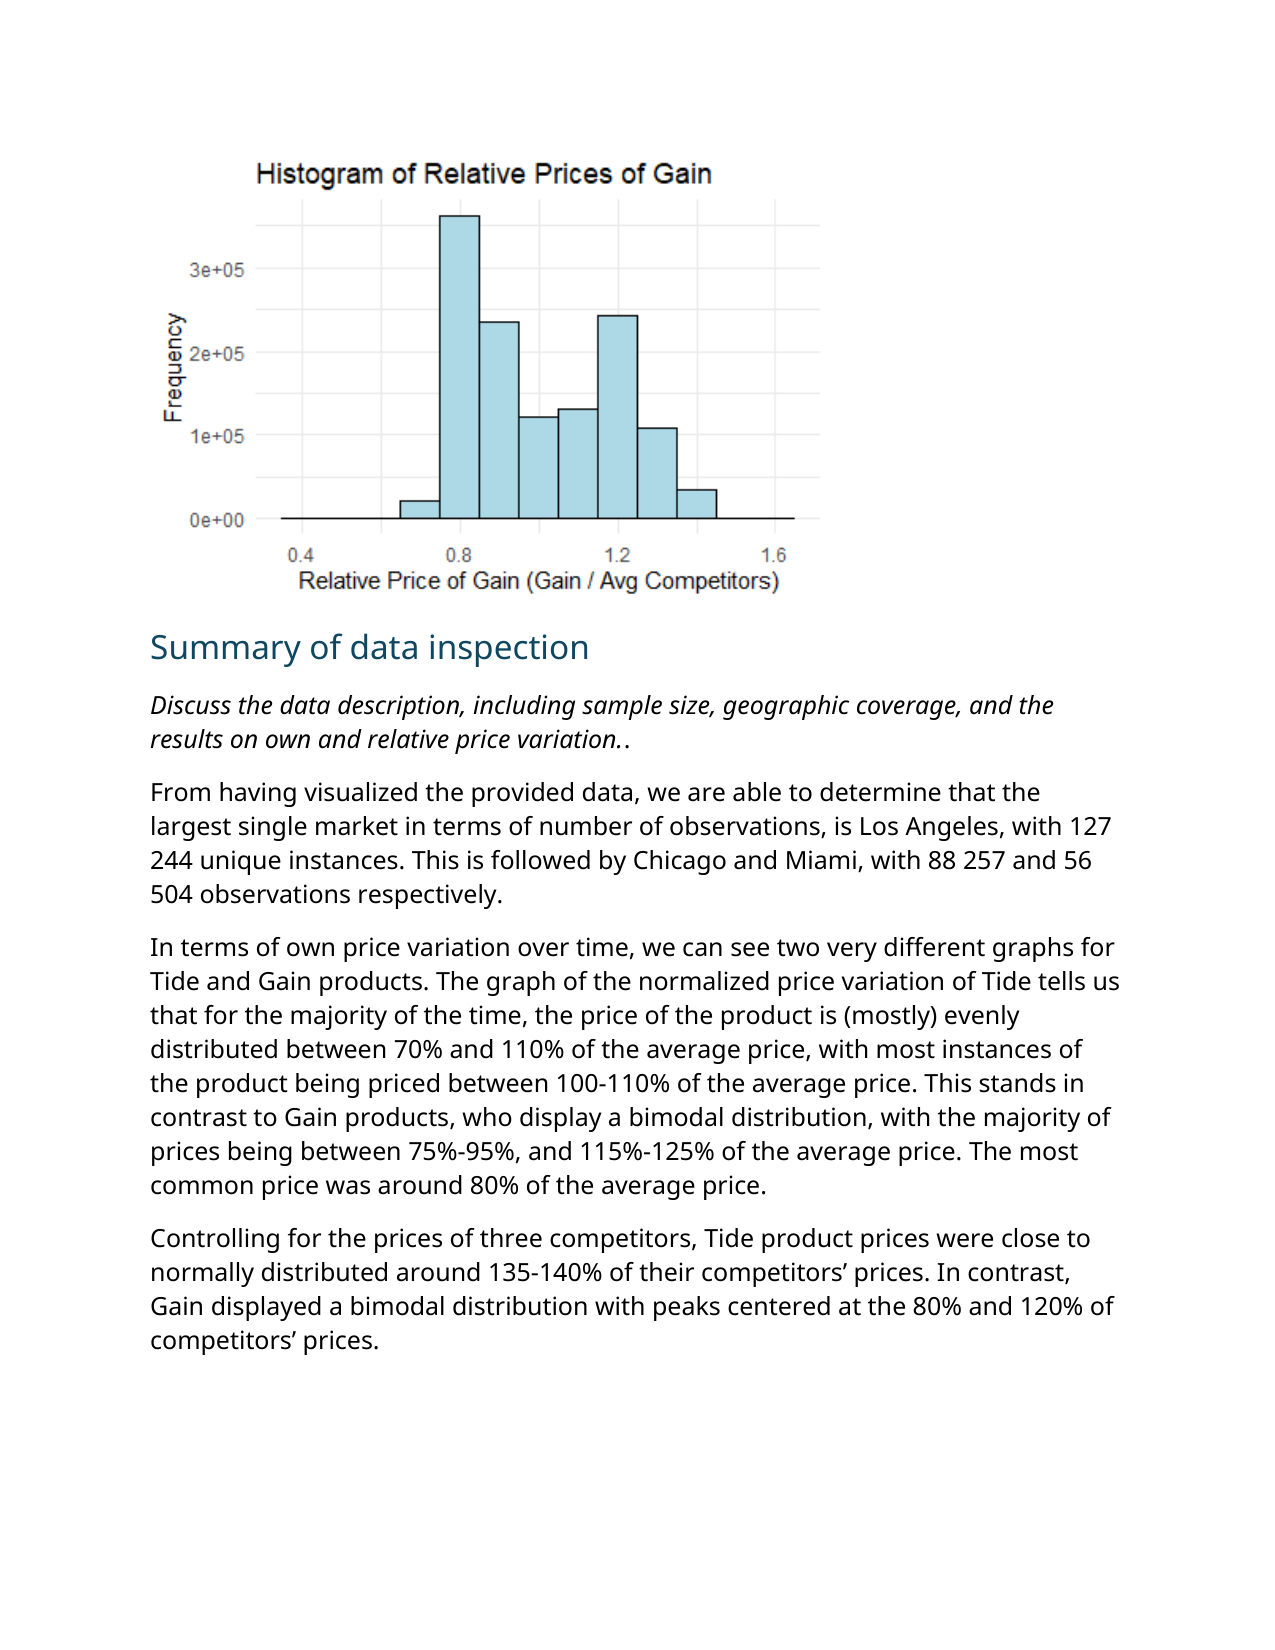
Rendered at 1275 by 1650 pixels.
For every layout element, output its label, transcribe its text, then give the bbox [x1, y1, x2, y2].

text Discuss the data description, including sample size, geographic coverage, and the results on own and relative price variation.. [150, 688, 1125, 756]
subtitle Summary of data inspection [150, 623, 1125, 669]
picture [150, 150, 833, 605]
text In terms of own price variation over time, we can see two very different graphs for Tide and Gain products. The graph of the normalized price variation of Tide tells us that for the majority of the time, the price of the product is (mostly) evenly distributed between 70% and 110% of the average price, with most instances of the product being priced between 100-110% of the average price. This stands in contrast to Gain products, who display a bimodal distribution, with the majority of prices being between 75%-95%, and 115%-125% of the average price. The most common price was around 80% of the average price. [150, 929, 1125, 1202]
text From having visualized the provided data, we are able to determine that the largest single market in terms of number of observations, is Los Angeles, with 127 244 unique instances. This is followed by Chicago and Miami, with 88 257 and 56 504 observations respectively. [150, 774, 1125, 911]
text Controlling for the prices of three competitors, Tide product prices were close to normally distributed around 135-140% of their competitors’ prices. In contrast, Gain displayed a bimodal distribution with peaks centered at the 80% and 120% of competitors’ prices. [150, 1221, 1125, 1357]
